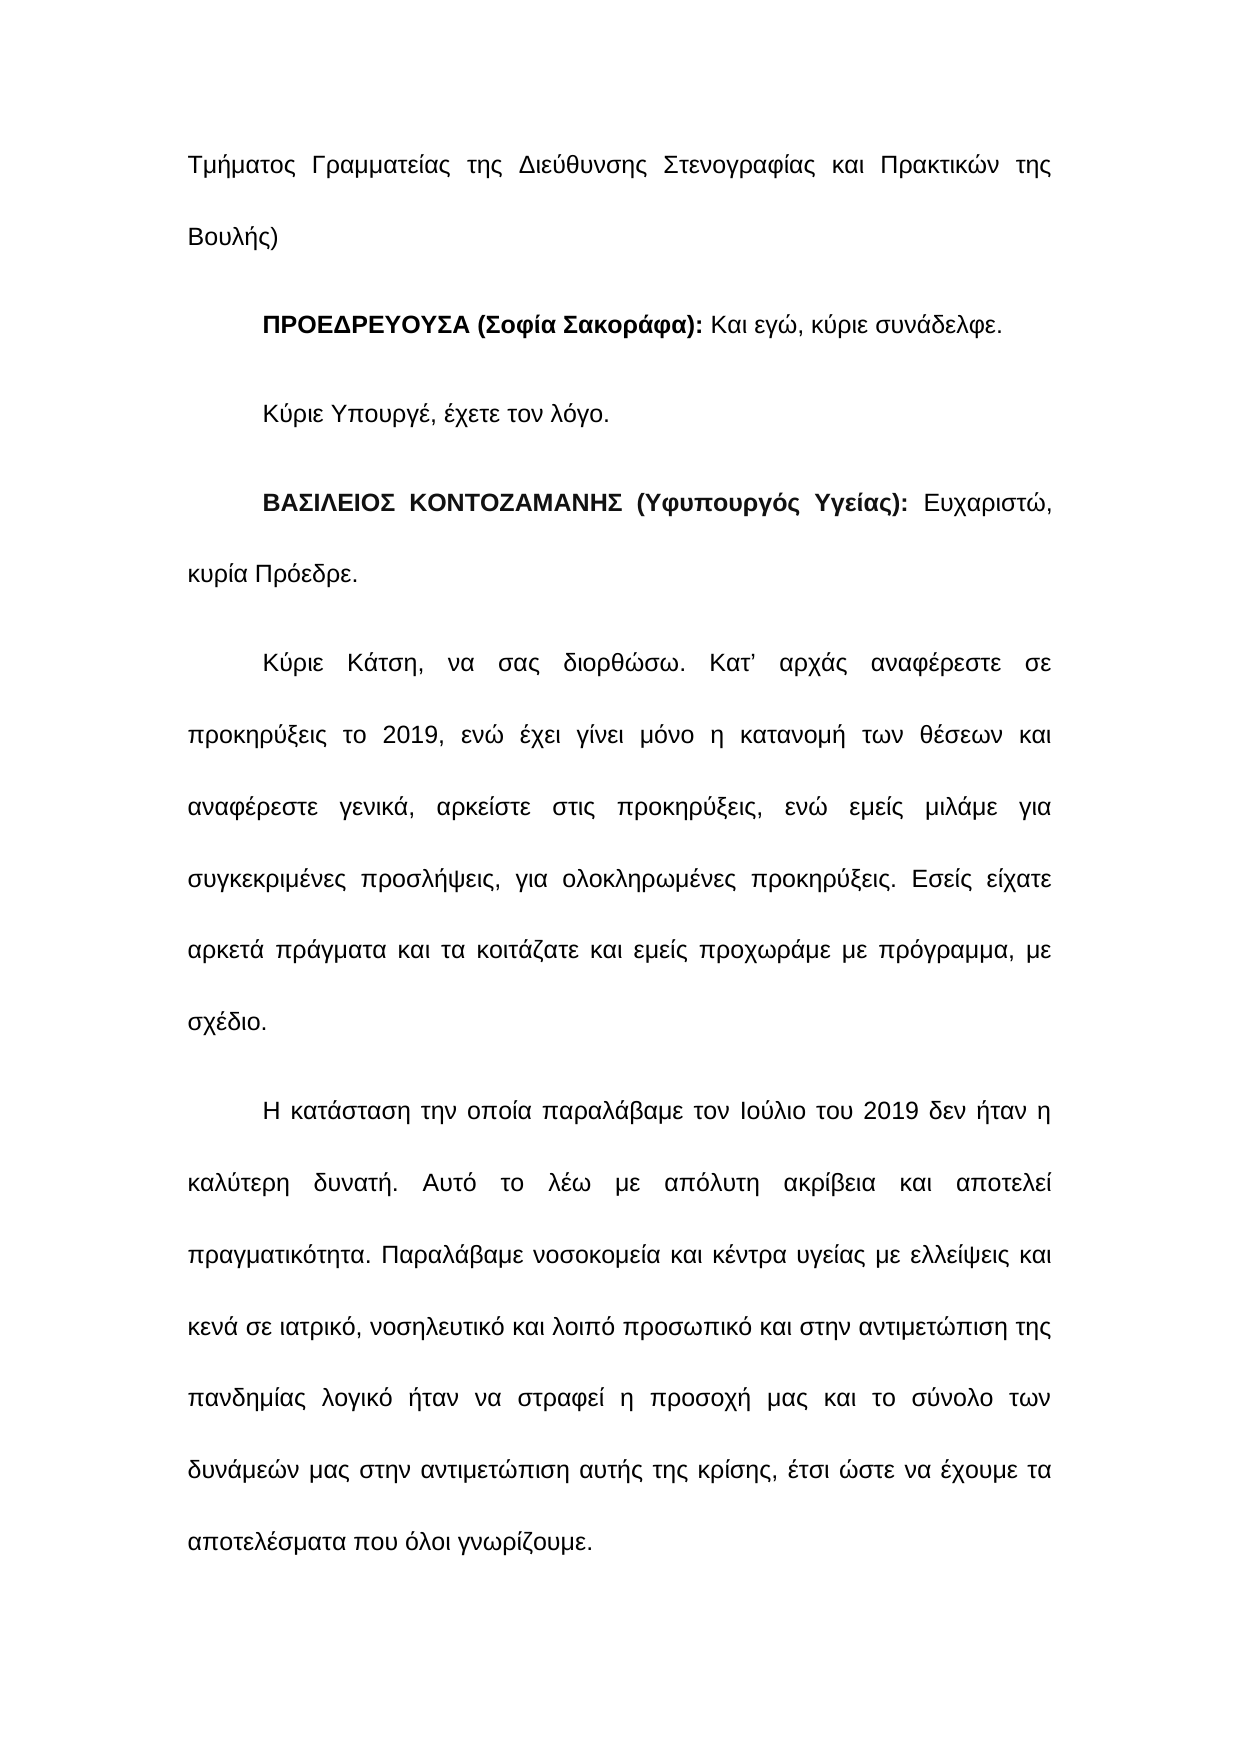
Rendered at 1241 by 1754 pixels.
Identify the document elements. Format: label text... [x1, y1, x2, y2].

text ΒΑΣΙΛΕΙΟΣ ΚΟΝΤΟΖΑΜΑΝΗΣ (Υφυπουργός Υγείας): Ευχαριστώ, κυρία Πρόεδρε. [187, 487, 1053, 588]
text ΠΡΟΕΔΡΕΥΟΥΣΑ (Σοφία Σακοράφα): Και εγώ, κύριε συνάδελφε. [187, 310, 1053, 339]
text Η κατάσταση την οποία παραλάβαμε τον Ιούλιο του 2019 δεν ήταν η καλύτερη δυνατή. Αυτό το λέω με απόλυτη ακρίβεια και αποτελεί πραγματικότητα. Παραλάβαμε νοσοκομεία και κέντρα υγείας με ελλείψεις και κενά σε ιατρικό, νοσηλευτικό και λοιπό προσωπικό και στην αντιμετώπιση της πανδημίας λογικό ήταν να στραφεί η προσοχή μας και το σύνολο των δυνάμεών μας στην αντιμετώπιση αυτής της κρίσης, έτσι ώστε να έχουμε τα αποτελέσματα που όλοι γνωρίζουμε. [187, 1096, 1053, 1556]
text Κύριε Κάτση, να σας διορθώσω. Κατ’ αρχάς αναφέρεστε σε προκηρύξεις το 2019, ενώ έχει γίνει μόνο η κατανομή των θέσεων και αναφέρεστε γενικά, αρκείστε στις προκηρύξεις, ενώ εμείς μιλάμε για συγκεκριμένες προσλήψεις, για ολοκληρωμένες προκηρύξεις. Εσείς είχατε αρκετά πράγματα και τα κοιτάζατε και εμείς προχωράμε με πρόγραμμα, με σχέδιο. [187, 648, 1053, 1036]
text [187, 150, 1053, 251]
text Κύριε Υπουργέ, έχετε τον λόγο. [187, 399, 1053, 428]
